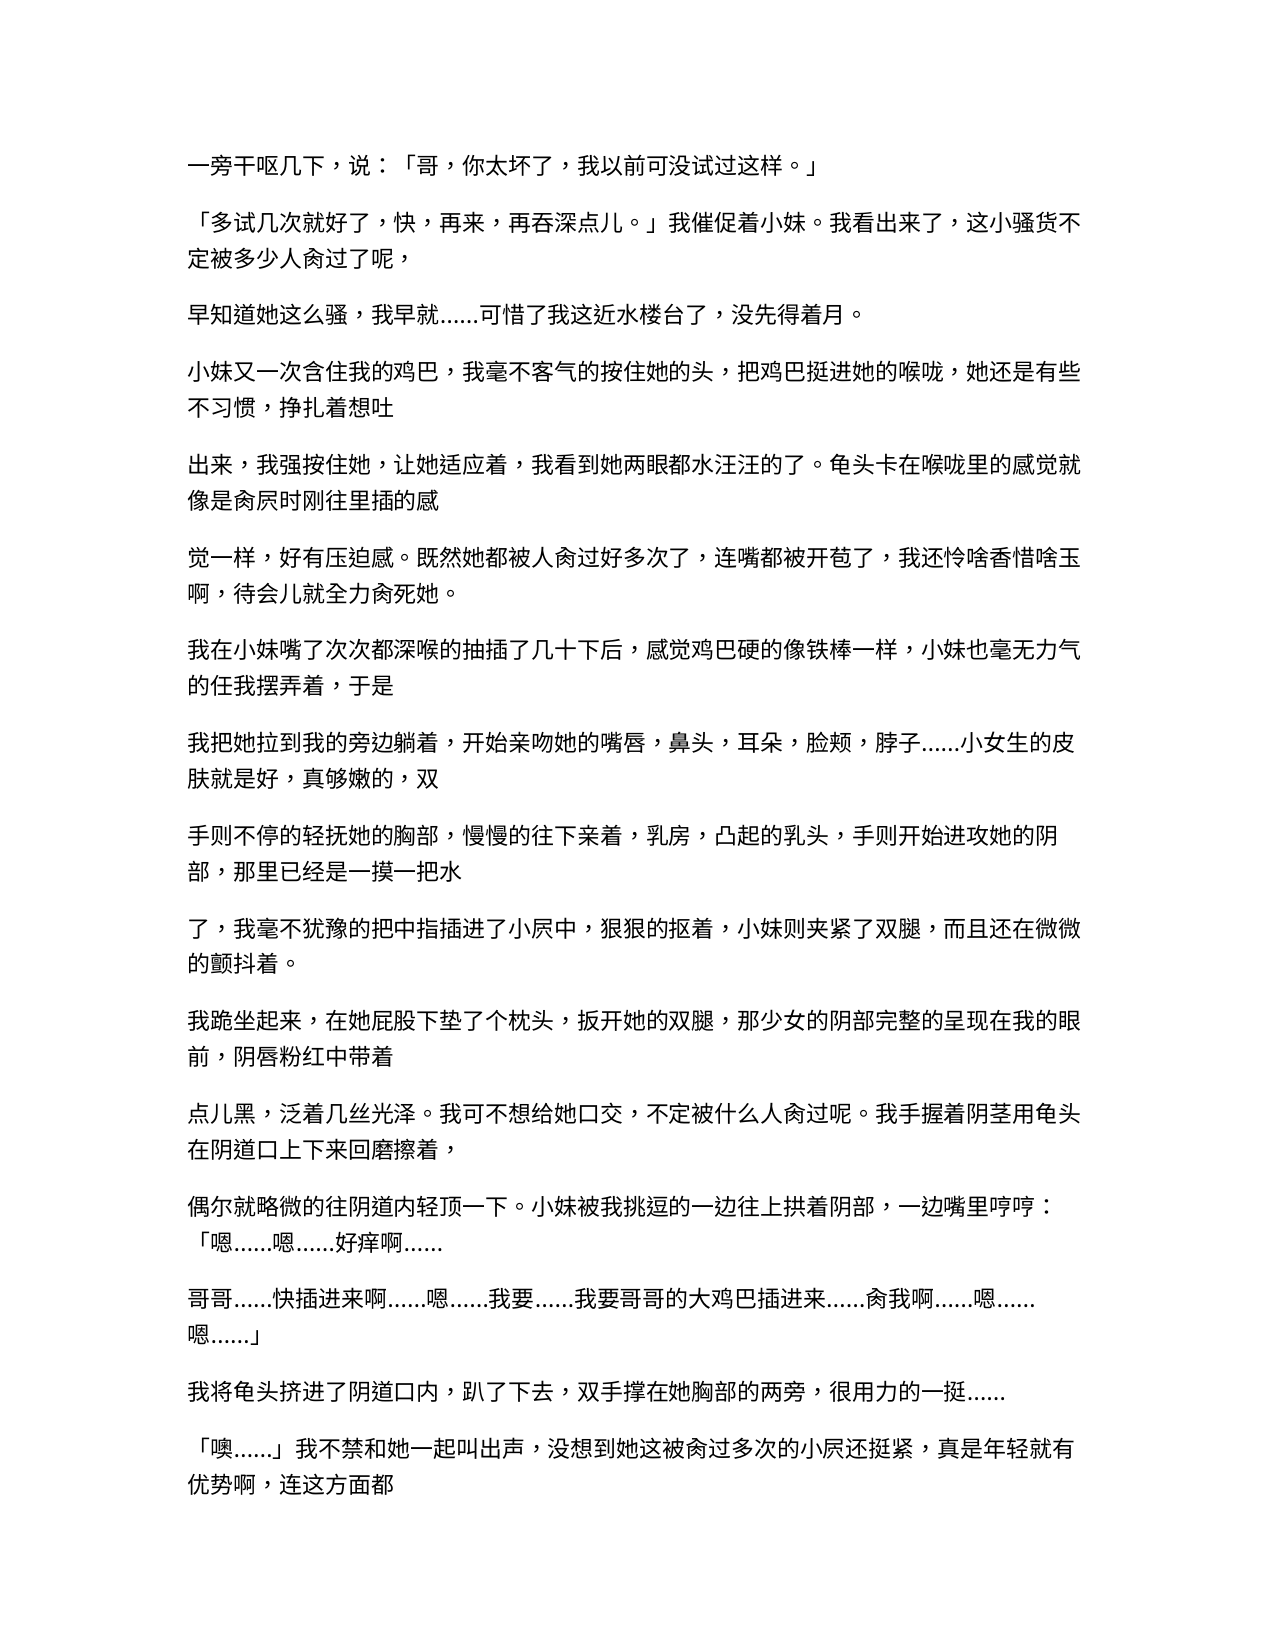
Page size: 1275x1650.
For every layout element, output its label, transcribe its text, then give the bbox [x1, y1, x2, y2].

text 「多试几次就好了，快，再来，再吞深点儿。」我催促着小妹。我看出来了，这小骚货不定被多少人肏过了呢， [187, 207, 1087, 274]
text 小妹又一次含住我的鸡巴，我毫不客气的按住她的头，把鸡巴挺进她的喉咙，她还是有些不习惯，挣扎着想吐 [187, 356, 1087, 423]
text 早知道她这么骚，我早就……可惜了我这近水楼台了，没先得着月。 [187, 299, 1087, 331]
text 觉一样，好有压迫感。既然她都被人肏过好多次了，连嘴都被开苞了，我还怜啥香惜啥玉啊，待会儿就全力肏死她。 [187, 542, 1087, 609]
text 我跪坐起来，在她屁股下垫了个枕头，扳开她的双腿，那少女的阴部完整的呈现在我的眼前，阴唇粉红中带着 [187, 1005, 1087, 1072]
text 我把她拉到我的旁边躺着，开始亲吻她的嘴唇，鼻头，耳朵，脸颊，脖子……小女生的皮肤就是好，真够嫩的，双 [187, 727, 1087, 794]
text 出来，我强按住她，让她适应着，我看到她两眼都水汪汪的了。龟头卡在喉咙里的感觉就像是肏屄时刚往里插的感 [187, 449, 1087, 516]
text 点儿黑，泛着几丝光泽。我可不想给她口交，不定被什么人肏过呢。我手握着阴茎用龟头在阴道口上下来回磨擦着， [187, 1098, 1087, 1165]
text 手则不停的轻抚她的胸部，慢慢的往下亲着，乳房，凸起的乳头，手则开始进攻她的阴部，那里已经是一摸一把水 [187, 820, 1087, 887]
text 哥哥……快插进来啊……嗯……我要……我要哥哥的大鸡巴插进来……肏我啊……嗯……嗯……」 [187, 1283, 1087, 1351]
text 一旁干呕几下，说：「哥，你太坏了，我以前可没试过这样。」 [187, 150, 1087, 181]
text 「噢……」我不禁和她一起叫出声，没想到她这被肏过多次的小屄还挺紧，真是年轻就有优势啊，连这方面都 [187, 1433, 1087, 1500]
text 我将龟头挤进了阴道口内，趴了下去，双手撑在她胸部的两旁，很用力的一挺…… [187, 1376, 1087, 1407]
text 偶尔就略微的往阴道内轻顶一下。小妹被我挑逗的一边往上拱着阴部，一边嘴里哼哼：「嗯……嗯……好痒啊…… [187, 1191, 1087, 1258]
text 我在小妹嘴了次次都深喉的抽插了几十下后，感觉鸡巴硬的像铁棒一样，小妹也毫无力气的任我摆弄着，于是 [187, 634, 1087, 702]
text 了，我毫不犹豫的把中指插进了小屄中，狠狠的抠着，小妹则夹紧了双腿，而且还在微微的颤抖着。 [187, 912, 1087, 980]
